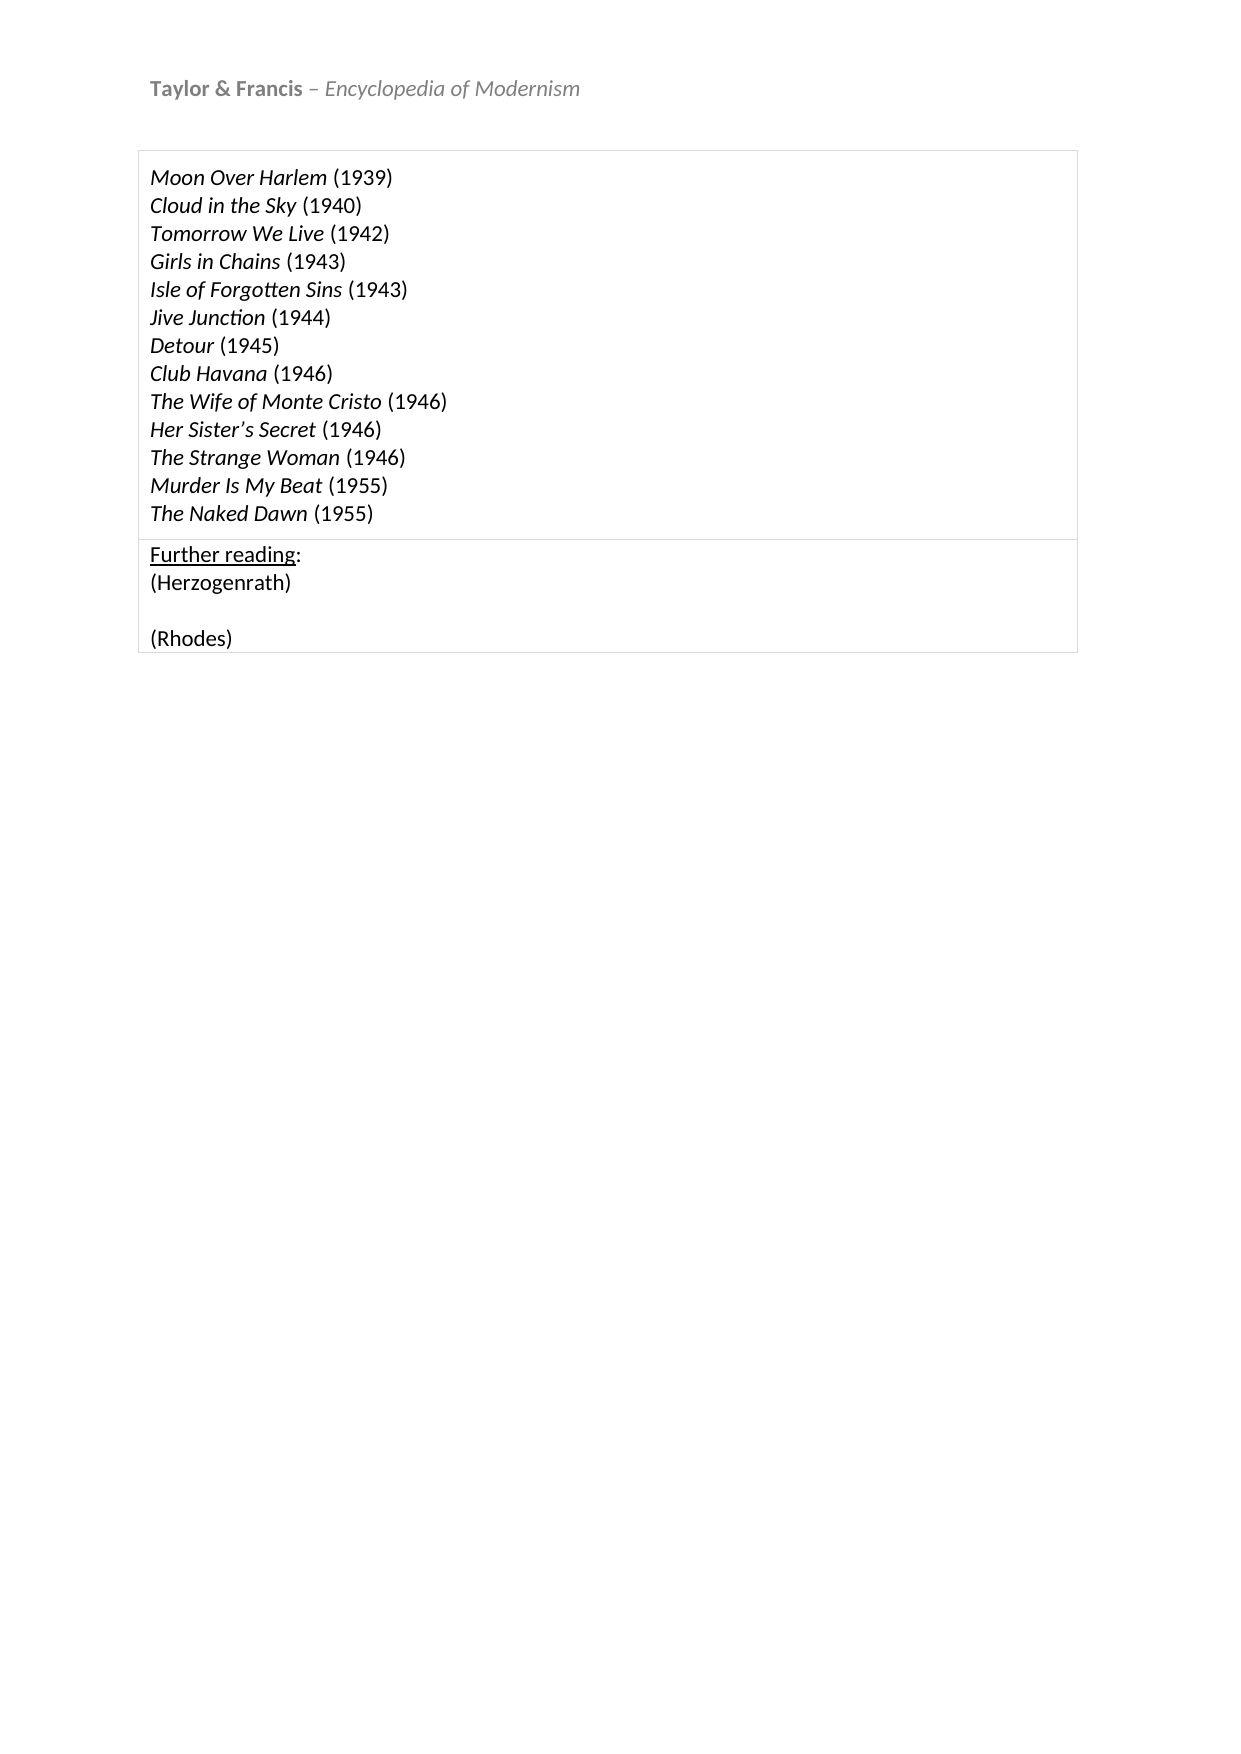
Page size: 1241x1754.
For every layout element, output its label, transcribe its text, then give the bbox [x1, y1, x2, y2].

table_cell Further reading: [139, 540, 1077, 652]
